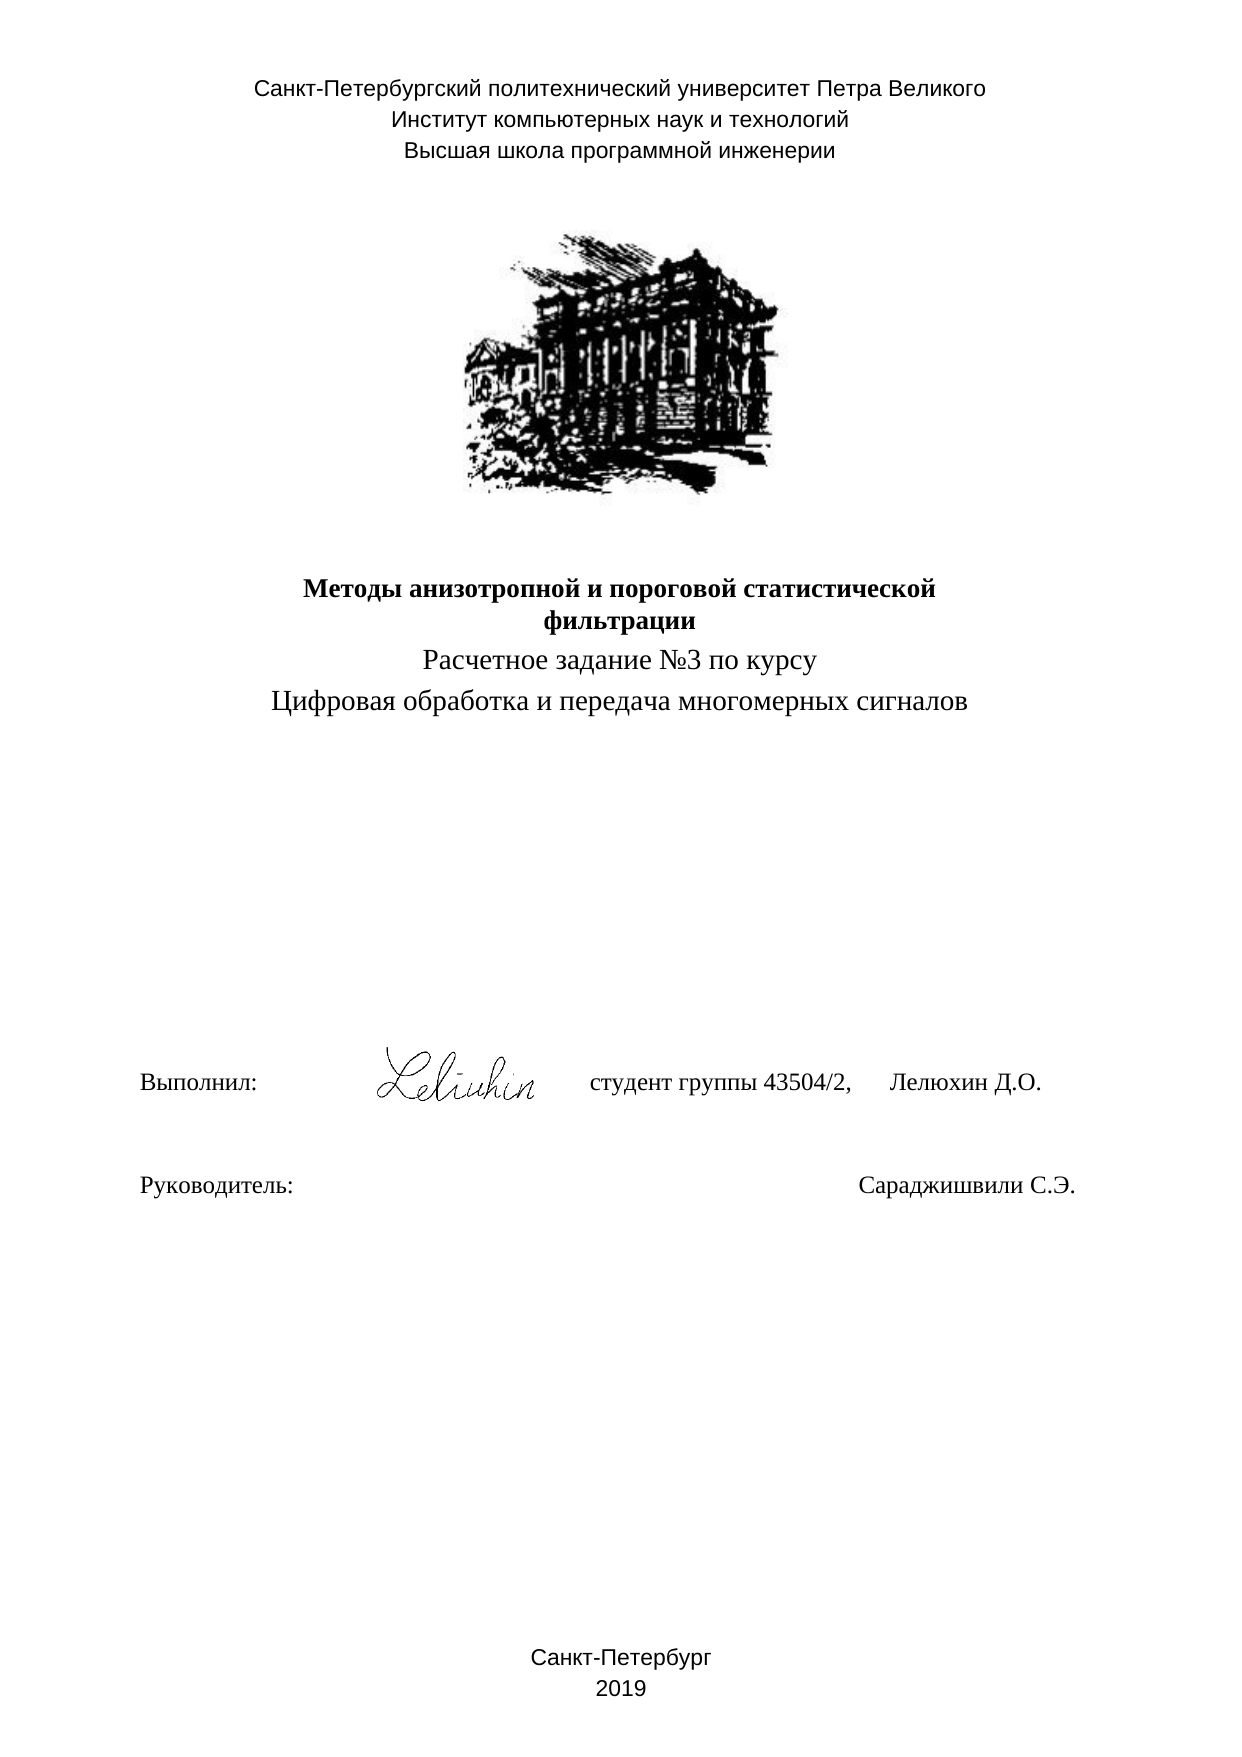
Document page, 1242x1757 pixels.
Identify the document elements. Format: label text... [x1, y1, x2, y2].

picture [358, 1095, 581, 1132]
text Санкт-Петербург 2019 [530, 1644, 711, 1701]
text Руководитель: Сараджишвили С.Э. [139, 1170, 1117, 1198]
text Цифровая обработка и передача многомерных сигналов [253, 683, 986, 716]
picture [358, 1028, 581, 1067]
text Выполнил: студент группы 43504/2, Лелюхин Д.О. [139, 1067, 1117, 1095]
subtitle Расчетное задание №3 по курсу [253, 642, 986, 676]
text Санкт-Петербургский политехнический университет Петра Великого Институт компьютерных наук и технологий [253, 75, 986, 133]
picture [462, 230, 788, 506]
text Методы анизотропной и пороговой статистической фильтрации [253, 573, 986, 635]
text Высшая школа программной инженерии [253, 137, 986, 164]
